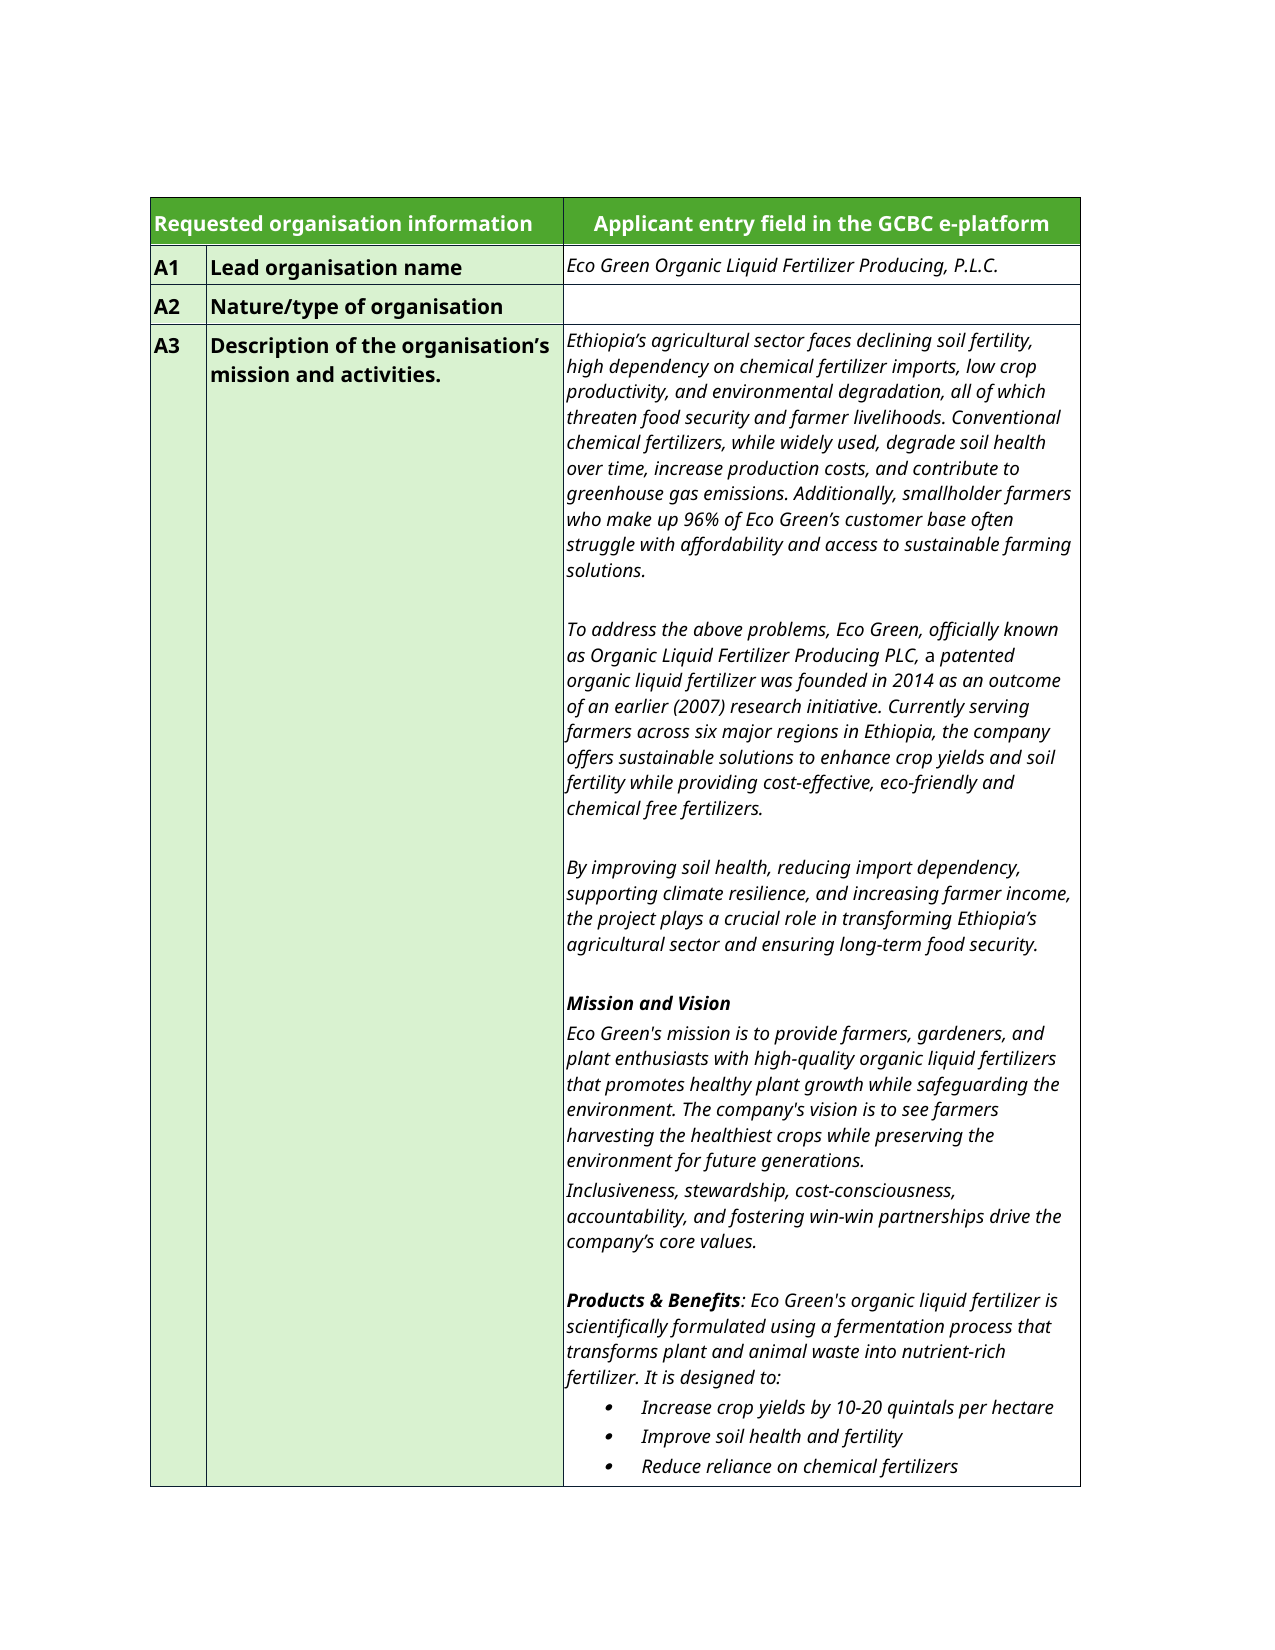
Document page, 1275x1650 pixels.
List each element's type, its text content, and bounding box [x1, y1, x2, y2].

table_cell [207, 325, 563, 1486]
table_cell [564, 285, 1080, 323]
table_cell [564, 325, 1080, 1486]
table_cell Eco Green Organic Liquid Fertilizer Producing, P.L.C. [564, 246, 1080, 284]
table_cell A2 [151, 285, 206, 323]
table_header Requested organisation information [151, 198, 563, 244]
table_cell A3 [151, 325, 206, 1486]
table_cell Nature/type of organisation [207, 285, 563, 323]
table_cell A1 [151, 246, 206, 284]
table_cell Lead organisation name [207, 246, 563, 284]
table_header Applicant entry field in the GCBC e-platform [564, 198, 1080, 244]
